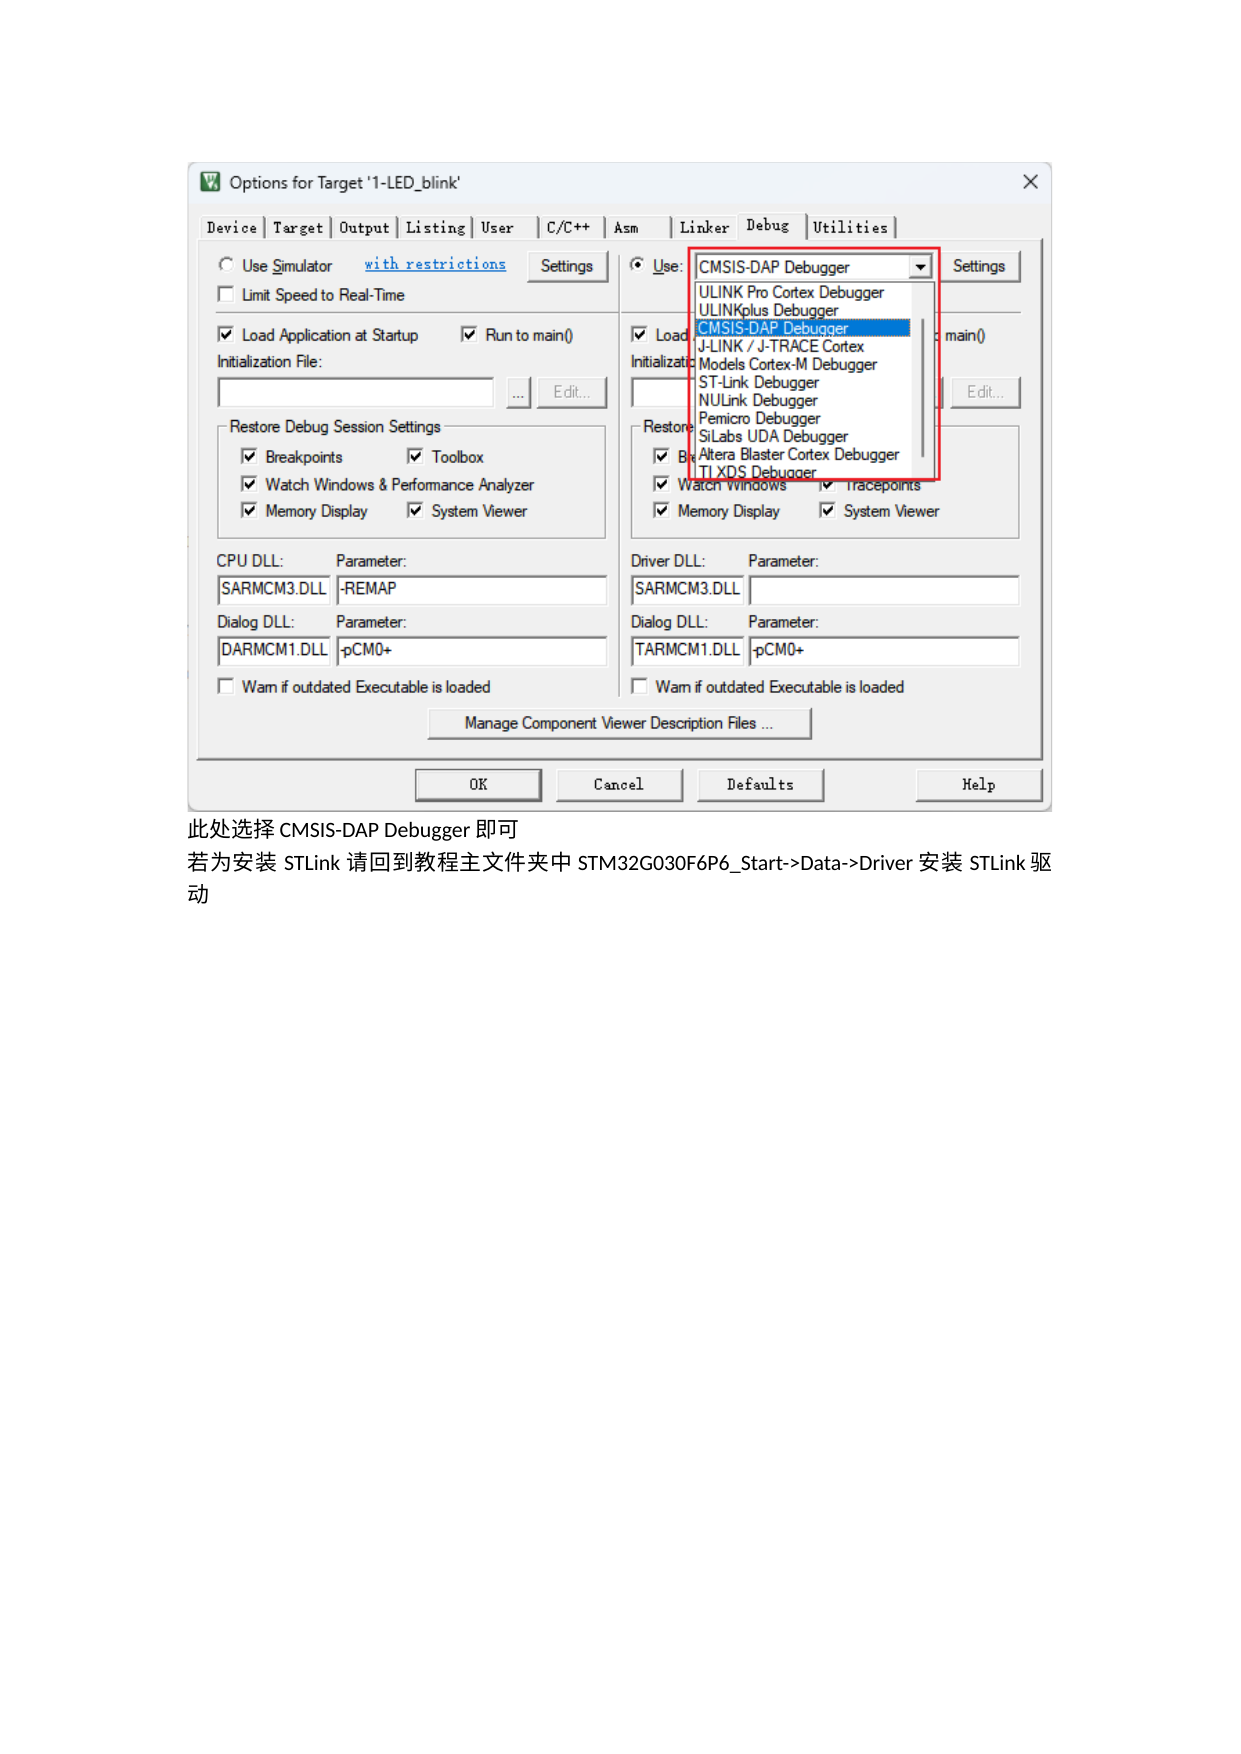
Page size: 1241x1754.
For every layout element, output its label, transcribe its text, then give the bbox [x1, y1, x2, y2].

text 在此处选择CMSIS-DAP Debugger 即可 [187, 812, 1053, 844]
text 若为安装 STLink 请回到教程主文件夹中STM32G030F6P6_Start->Data->Driver安装 STLink驱动 [187, 844, 1053, 909]
picture [187, 162, 1053, 812]
